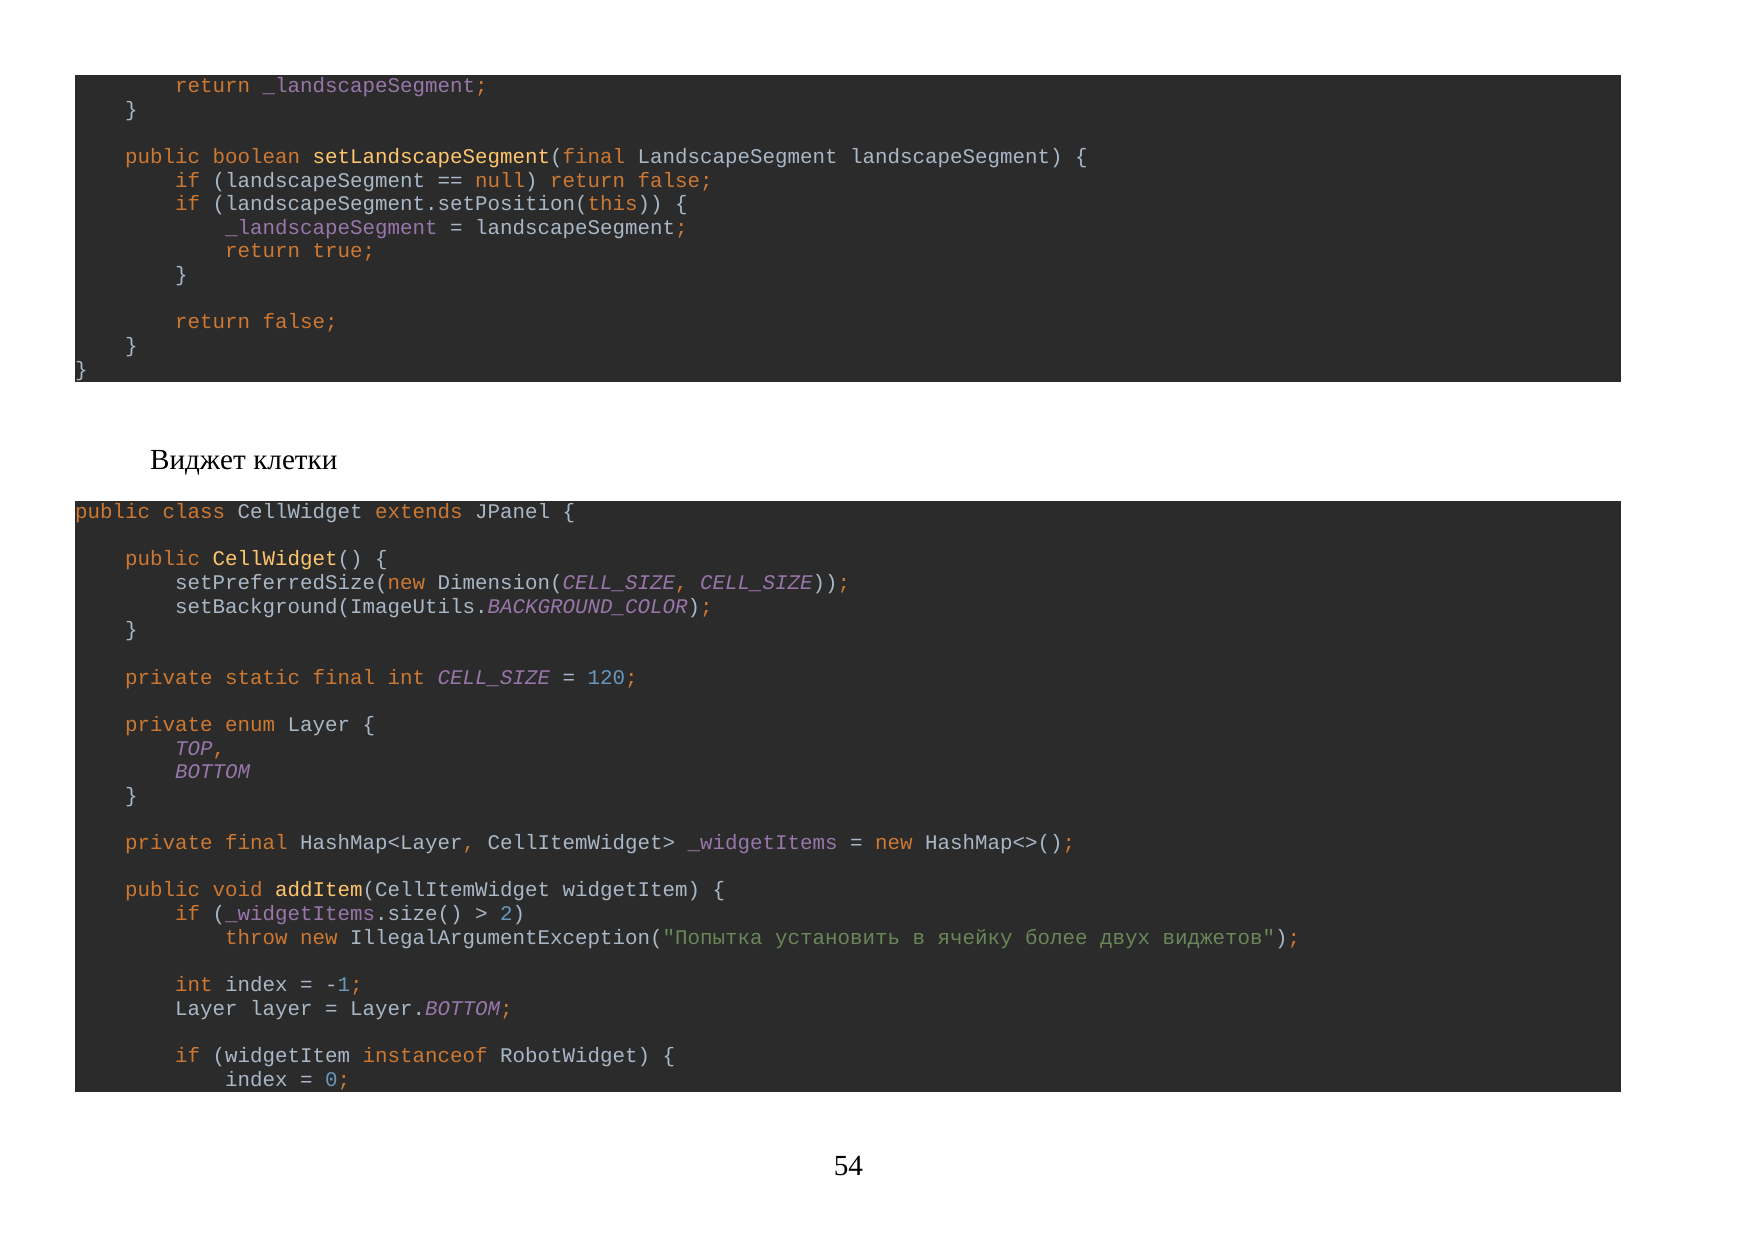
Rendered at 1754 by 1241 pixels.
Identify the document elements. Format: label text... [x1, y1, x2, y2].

text Виджет клетки [75, 442, 1621, 475]
